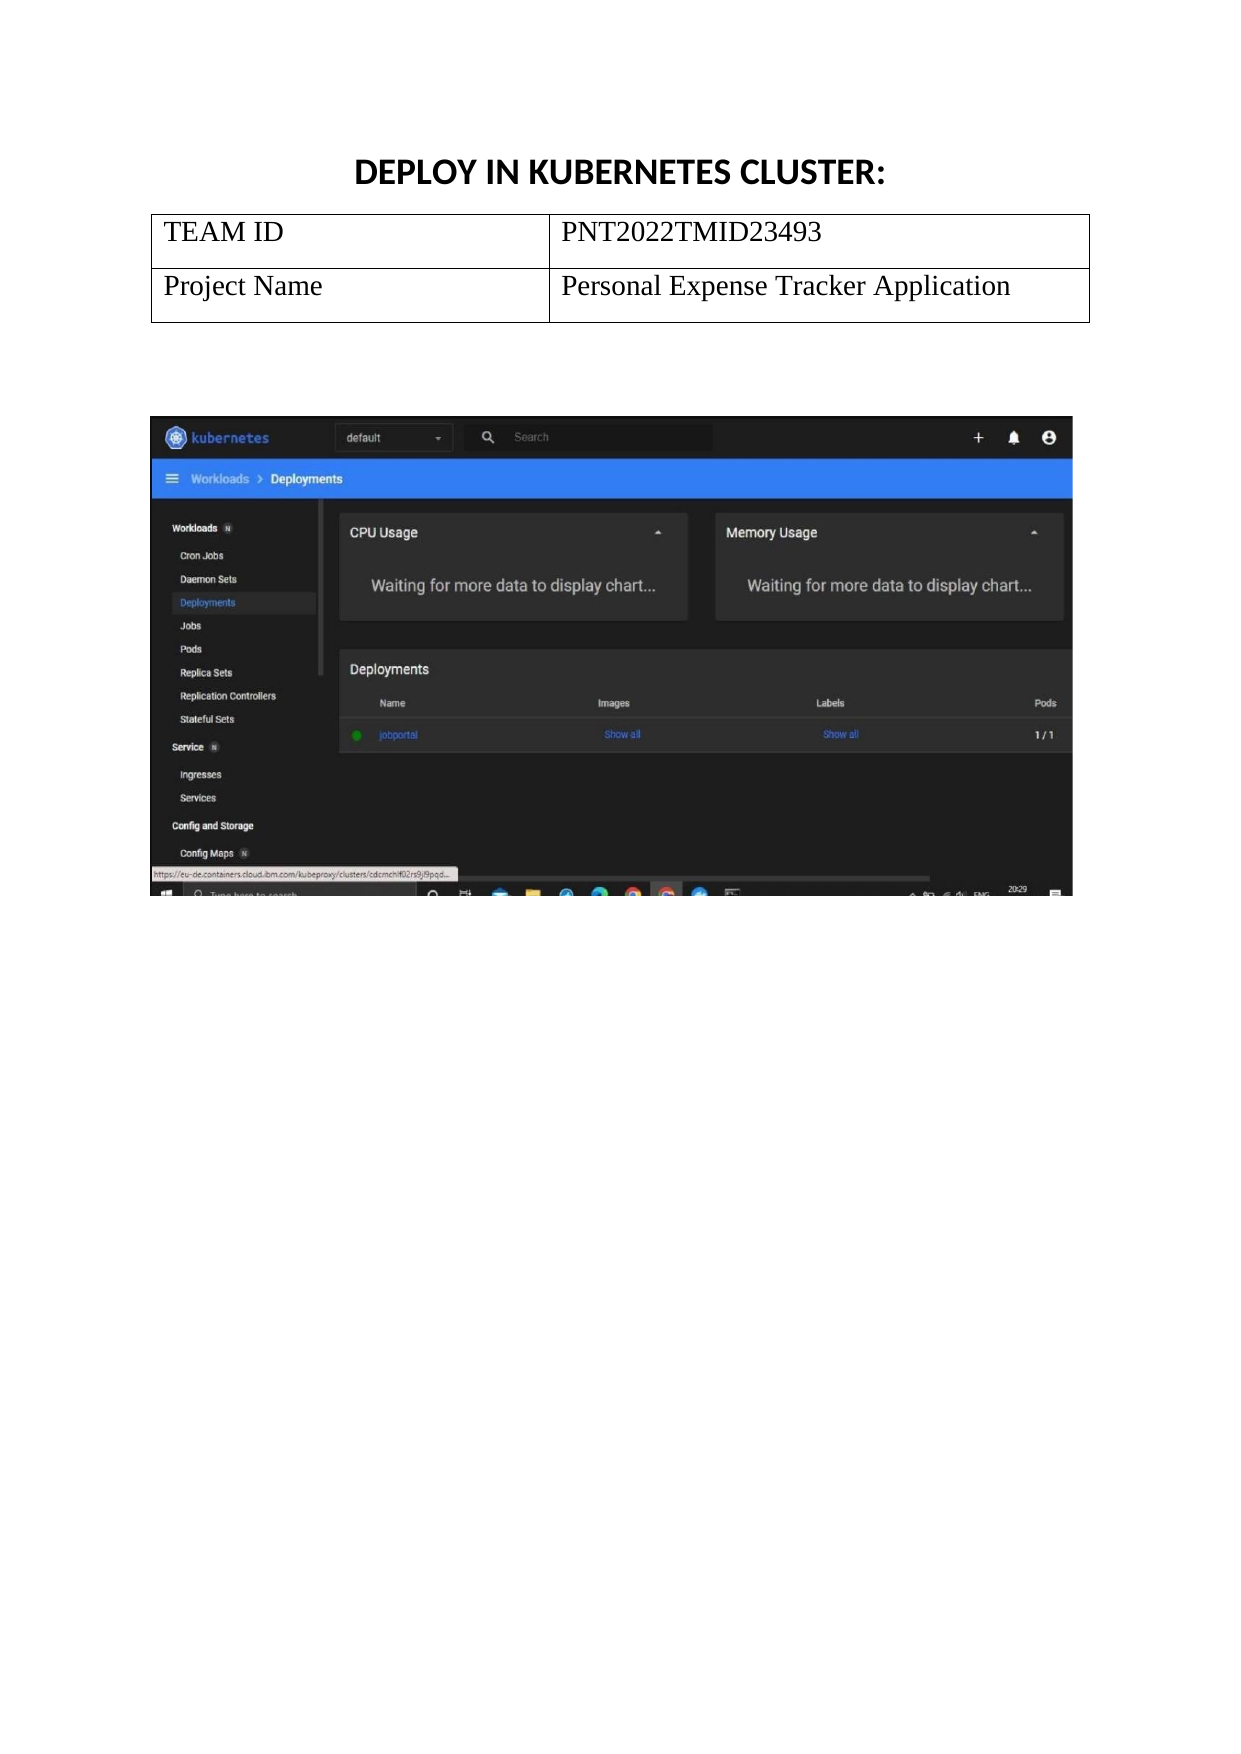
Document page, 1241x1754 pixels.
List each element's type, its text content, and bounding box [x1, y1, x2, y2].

table_header PNT2022TMID23493 [550, 215, 1089, 268]
text DEPLOY IN KUBERNETES CLUSTER: [352, 148, 888, 194]
table_header TEAM ID [152, 215, 549, 268]
table_cell Personal Expense Tracker Application [550, 269, 1089, 322]
picture [150, 416, 1073, 896]
table_cell Project Name [152, 269, 549, 322]
